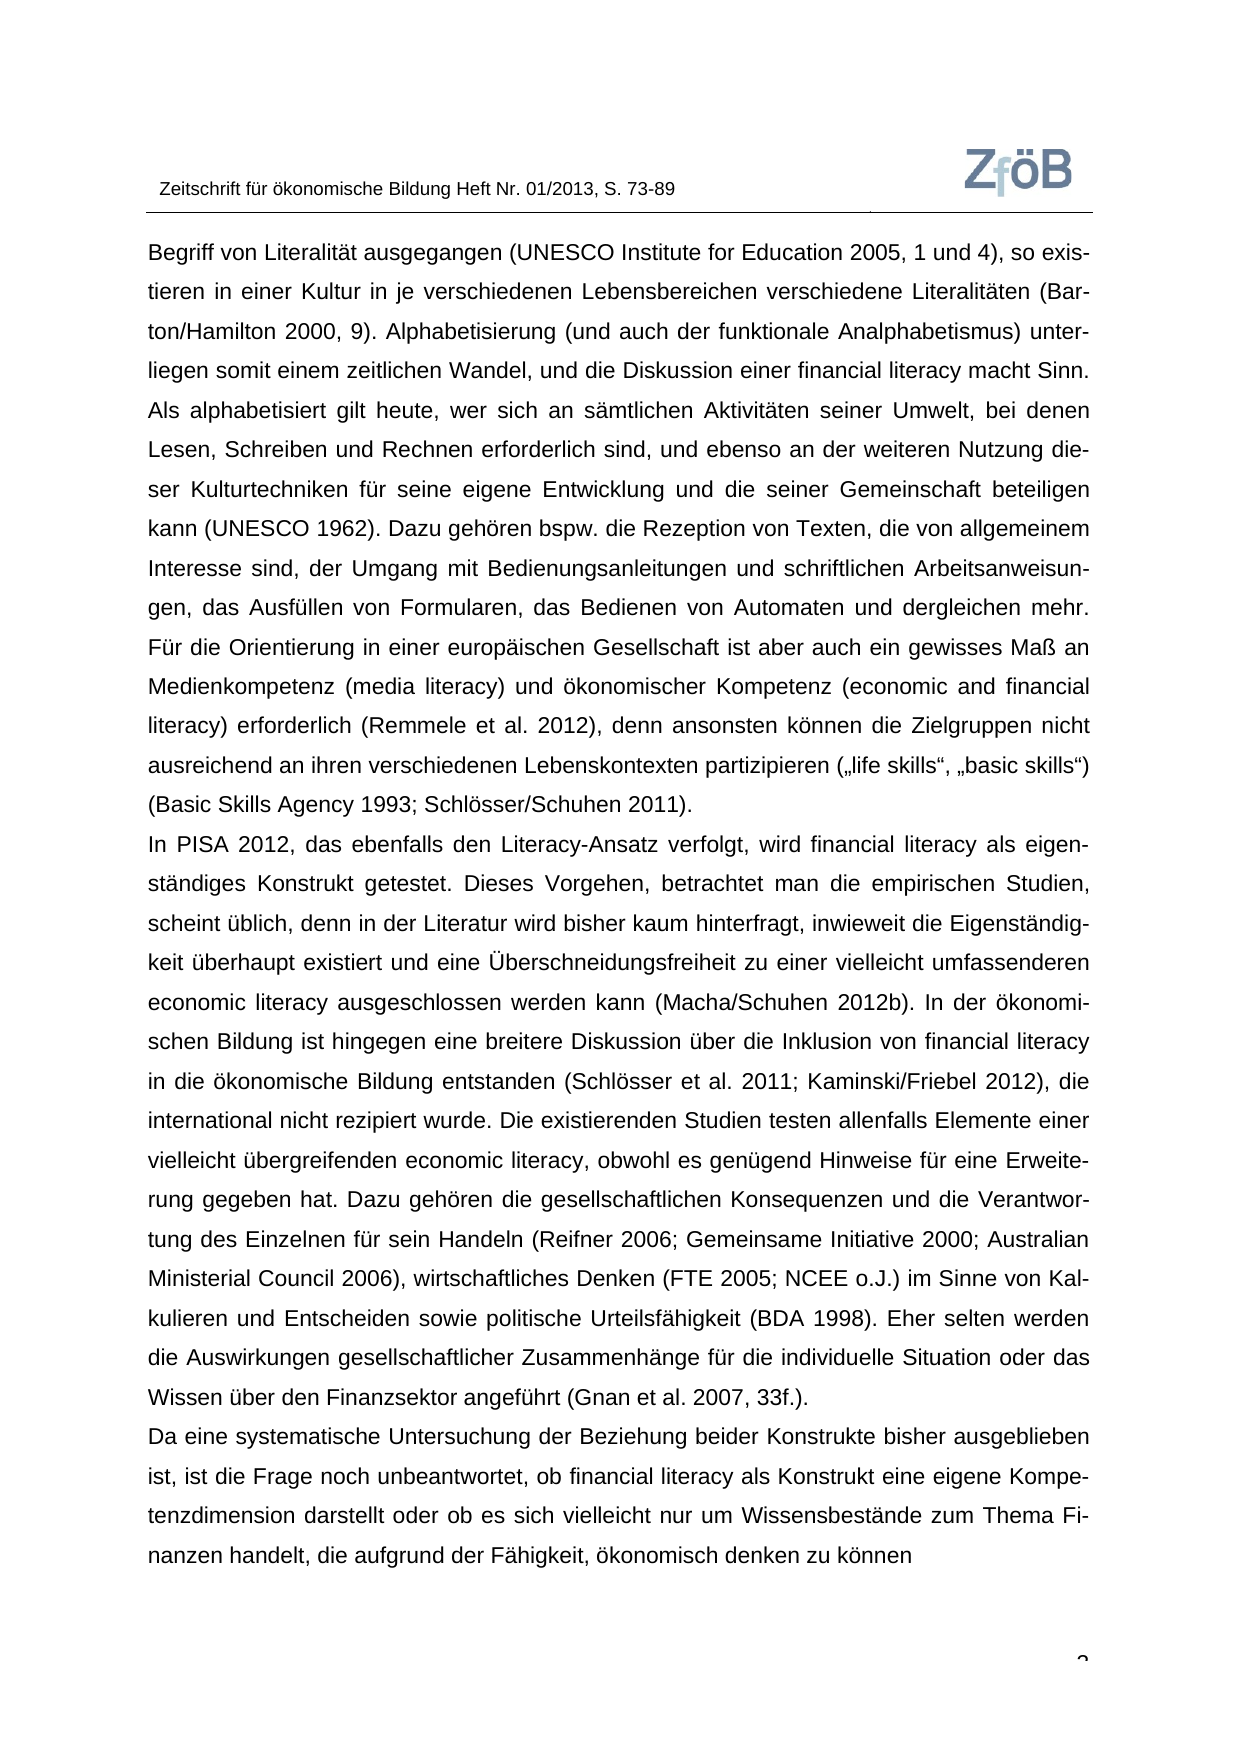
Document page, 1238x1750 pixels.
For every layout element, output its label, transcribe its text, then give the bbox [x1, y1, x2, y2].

text Da eine systematische Untersuchung der Beziehung beider Konstrukte bisher ausgeblieben ist, ist die Frage noch unbeantwortet, ob financial literacy als Konstrukt eine eigene Kompe- tenzdimension darstellt oder ob es sich vielleicht nur um Wissensbestände zum Thema Fi- nanzen handelt, die aufgrund der Fähigkeit, ökonomisch denken zu können [148, 1423, 1091, 1568]
text Begriff von Literalität ausgegangen (UNESCO Institute for Education 2005, 1 und 4), so exis- tieren in einer Kultur in je verschiedenen Lebensbereichen verschiedene Literalitäten (Bar- ton/Hamilton 2000, 9). Alphabetisierung (und auch der funktionale Analphabetismus) unter- liegen somit einem zeitlichen Wandel, und die Diskussion einer financial literacy macht Sinn. Als alphabetisiert gilt heute, wer sich an sämtlichen Aktivitäten seiner Umwelt, bei denen Lesen, Schreiben und Rechnen erforderlich sind, und ebenso an der weiteren Nutzung die- ser Kulturtechniken für seine eigene Entwicklung und die seiner Gemeinschaft beteiligen kann (UNESCO 1962). Dazu gehören bspw. die Rezeption von Texten, die von allgemeinem Interesse sind, der Umgang mit Bedienungsanleitungen und schriftlichen Arbeitsanweisun- gen, das Ausfüllen von Formularen, das Bedienen von Automaten und dergleichen mehr. Für die Orientierung in einer europäischen Gesellschaft ist aber auch ein gewisses Maß an Medienkompetenz (media literacy) und ökonomischer Kompetenz (economic and financial literacy) erforderlich (Remmele et al. 2012), denn ansonsten können die Zielgruppen nicht ausreichend an ihren verschiedenen Lebenskontexten partizipieren („life skills“, „basic skills“) (Basic Skills Agency 1993; Schlösser/Schuhen 2011). [148, 239, 1091, 818]
text In PISA 2012, das ebenfalls den Literacy-Ansatz verfolgt, wird financial literacy als eigen- ständiges Konstrukt getestet. Dieses Vorgehen, betrachtet man die empirischen Studien, scheint üblich, denn in der Literatur wird bisher kaum hinterfragt, inwieweit die Eigenständig- keit überhaupt existiert und eine Überschneidungsfreiheit zu einer vielleicht umfassenderen economic literacy ausgeschlossen werden kann (Macha/Schuhen 2012b). In der ökonomi- schen Bildung ist hingegen eine breitere Diskussion über die Inklusion von financial literacy in die ökonomische Bildung entstanden (Schlösser et al. 2011; Kaminski/Friebel 2012), die international nicht rezipiert wurde. Die existierenden Studien testen allenfalls Elemente einer vielleicht übergreifenden economic literacy, obwohl es genügend Hinweise für eine Erweite- rung gegeben hat. Dazu gehören die gesellschaftlichen Konsequenzen und die Verantwor- tung des Einzelnen für sein Handeln (Reifner 2006; Gemeinsame Initiative 2000; Australian Ministerial Council 2006), wirtschaftliches Denken (FTE 2005; NCEE o.J.) im Sinne von Kal- kulieren und Entscheiden sowie politische Urteilsfähigkeit (BDA 1998). Eher selten werden die Auswirkungen gesellschaftlicher Zusammenhänge für die individuelle Situation oder das Wissen über den Finanzsektor angeführt (Gnan et al. 2007, 33f.). [148, 831, 1091, 1410]
picture [964, 149, 1072, 197]
